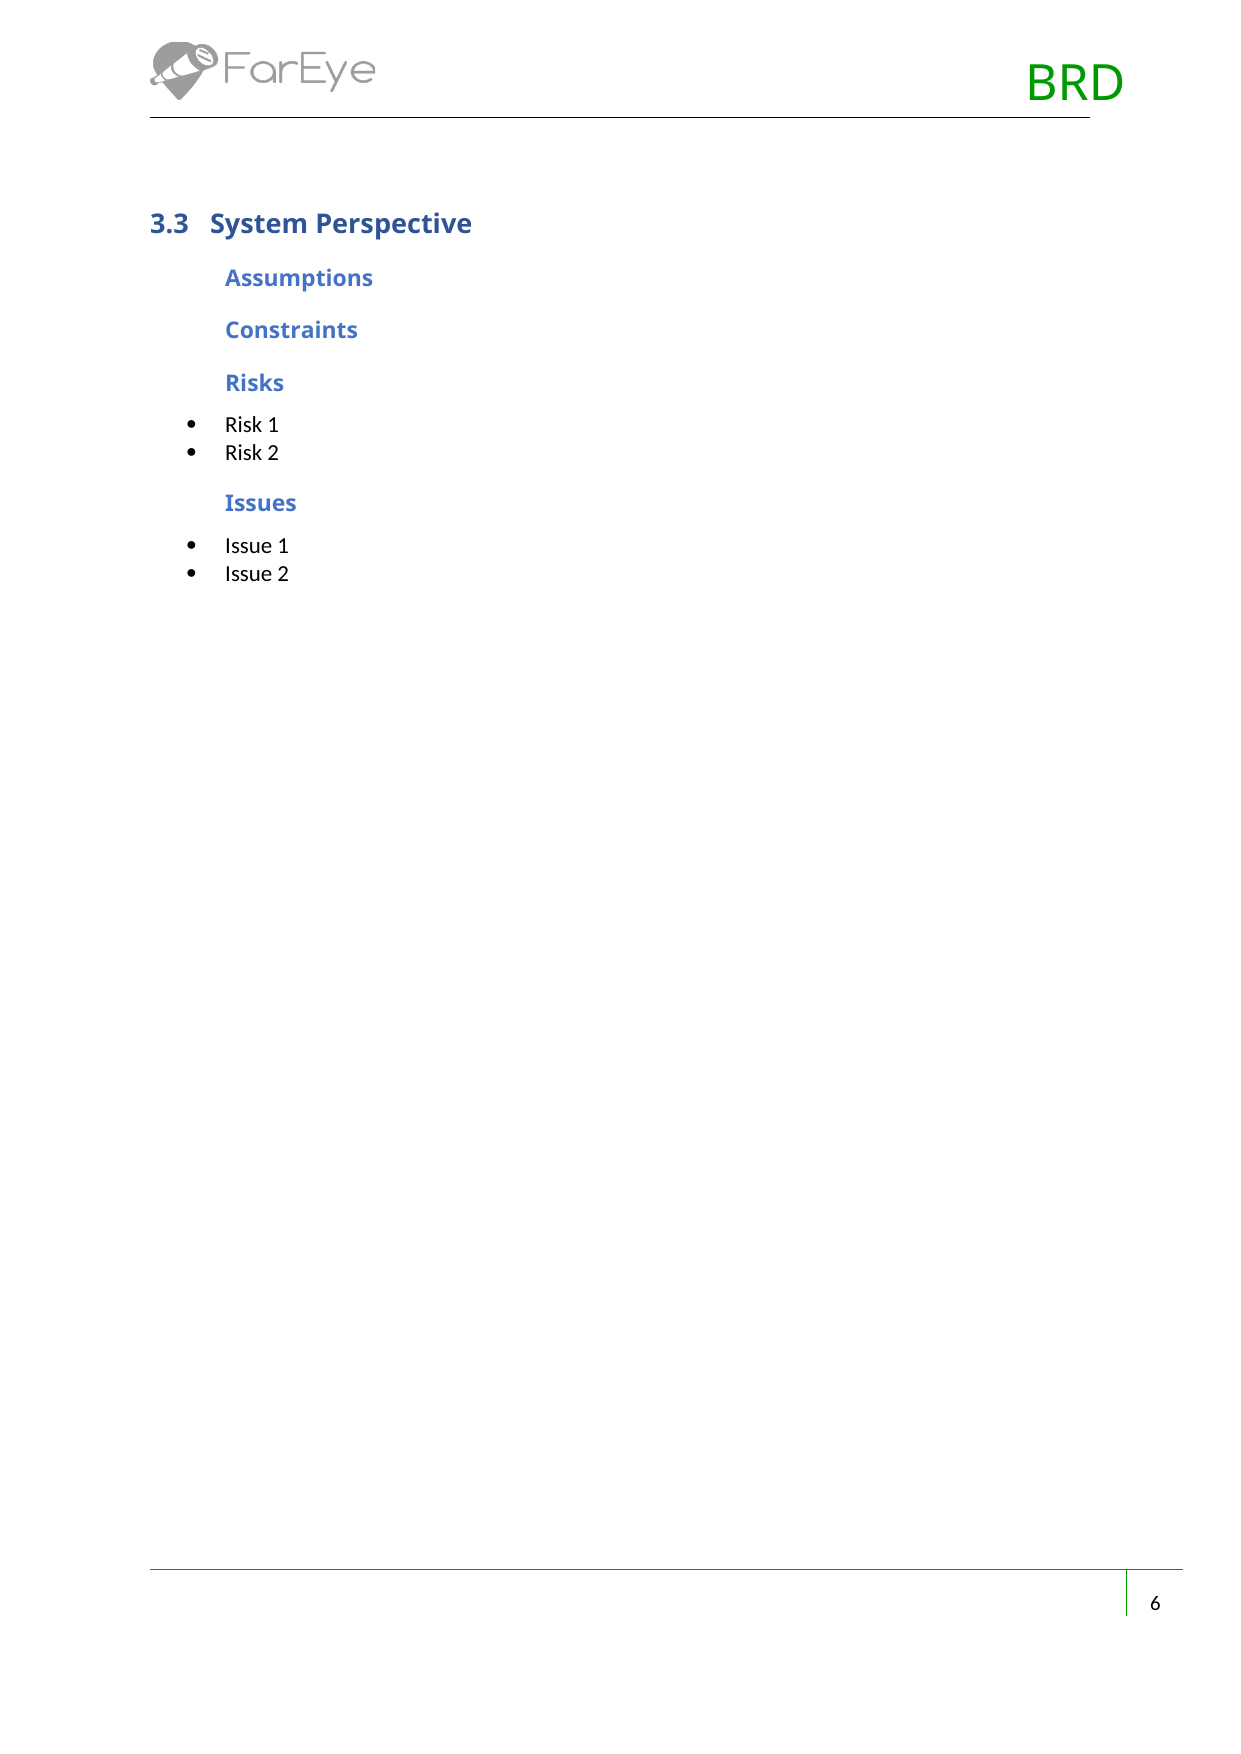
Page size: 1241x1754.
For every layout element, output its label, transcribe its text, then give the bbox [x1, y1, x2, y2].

list Risk 2 [187, 438, 1090, 466]
subtitle Constraints [225, 314, 1090, 346]
list Risk 1 [187, 410, 1090, 438]
subtitle System Perspective [150, 204, 1090, 241]
list Issue 2 [187, 559, 1090, 587]
subtitle Issues [225, 487, 1090, 518]
list Issue 1 [187, 531, 1090, 559]
subtitle Assumptions [225, 262, 1090, 293]
picture [150, 42, 375, 100]
subtitle Risks [225, 366, 1090, 398]
